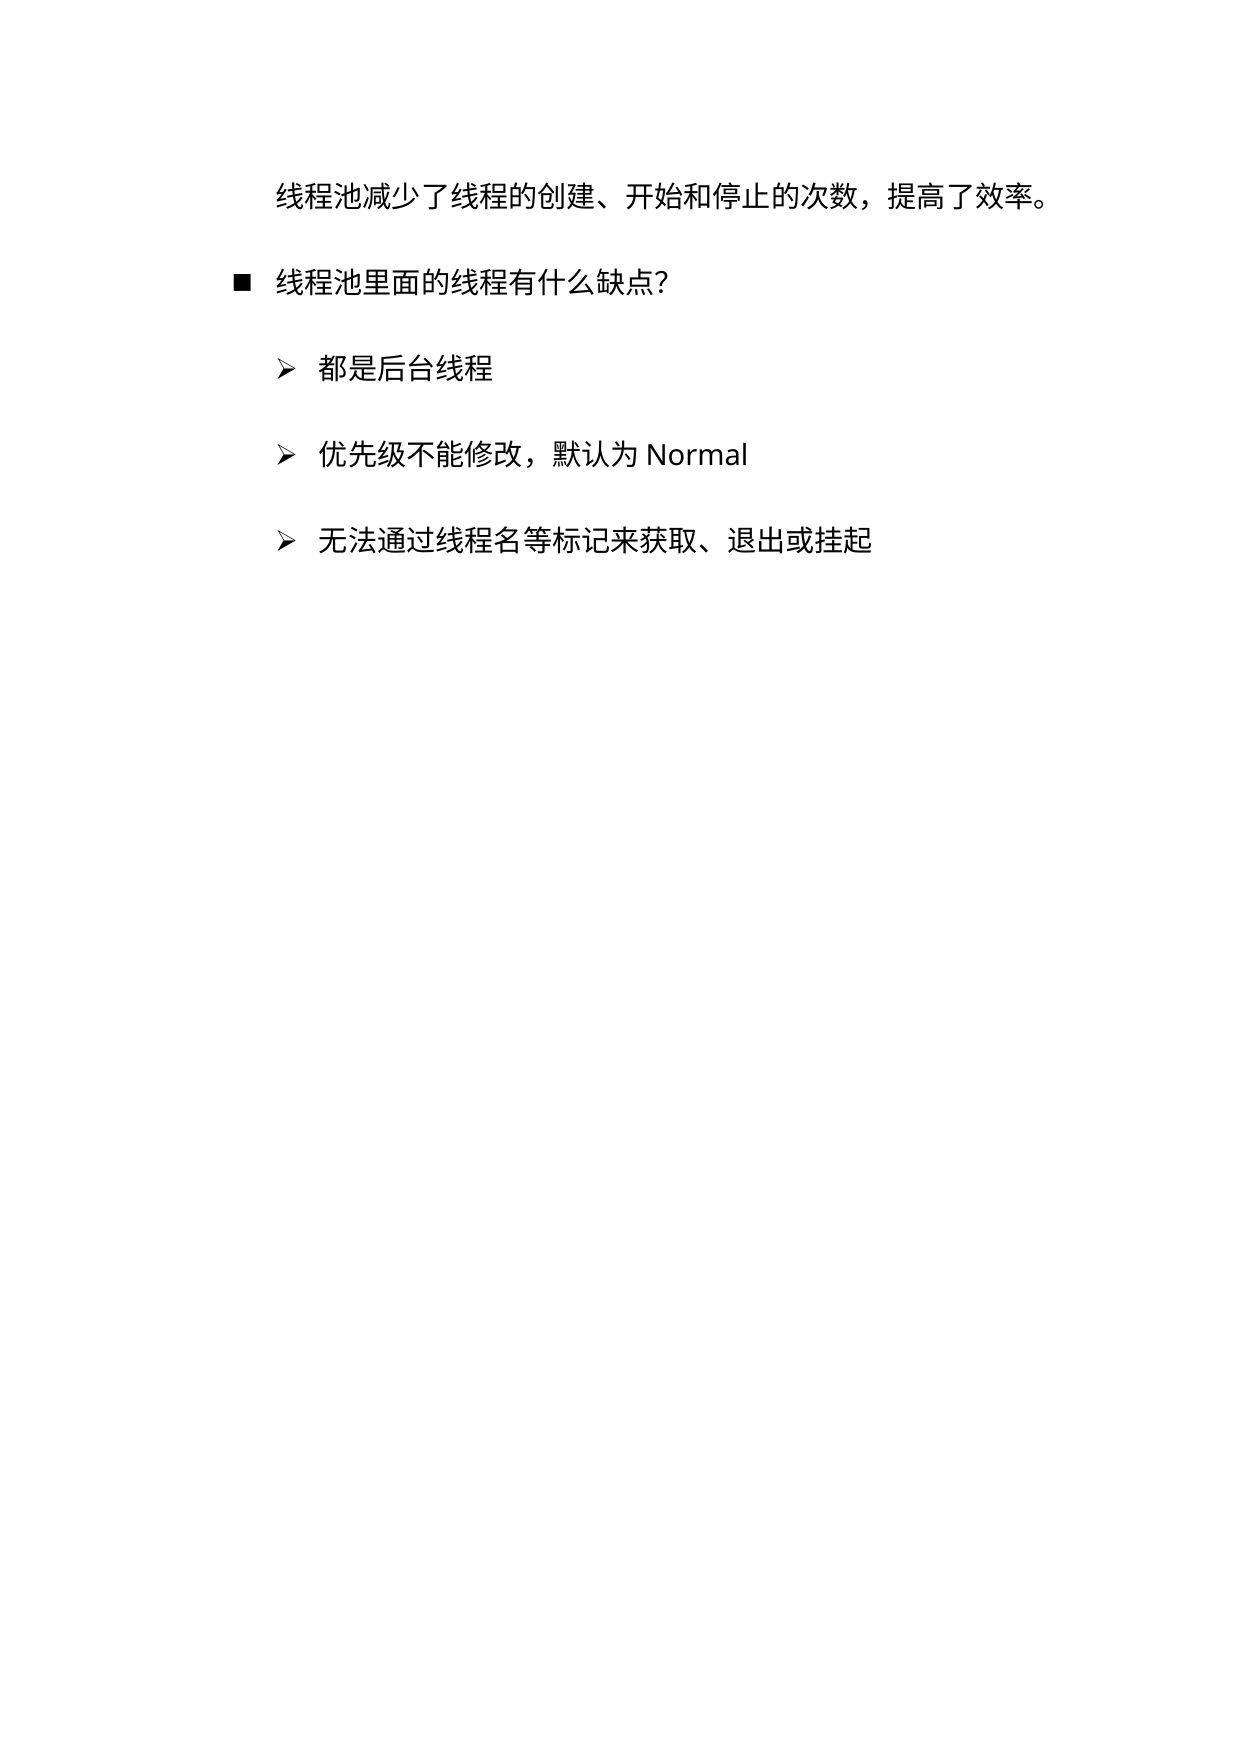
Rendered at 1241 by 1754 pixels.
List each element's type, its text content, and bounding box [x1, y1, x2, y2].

list 优先级不能修改，默认为Normal [275, 420, 1053, 485]
list 线程池减少了线程的创建、开始和停止的次数，提高了效率。 [275, 162, 1053, 227]
list 线程池里面的线程有什么缺点？ [231, 248, 1053, 313]
list 都是后台线程 [275, 334, 1053, 399]
list 无法通过线程名等标记来获取、退出或挂起 [275, 507, 1053, 572]
